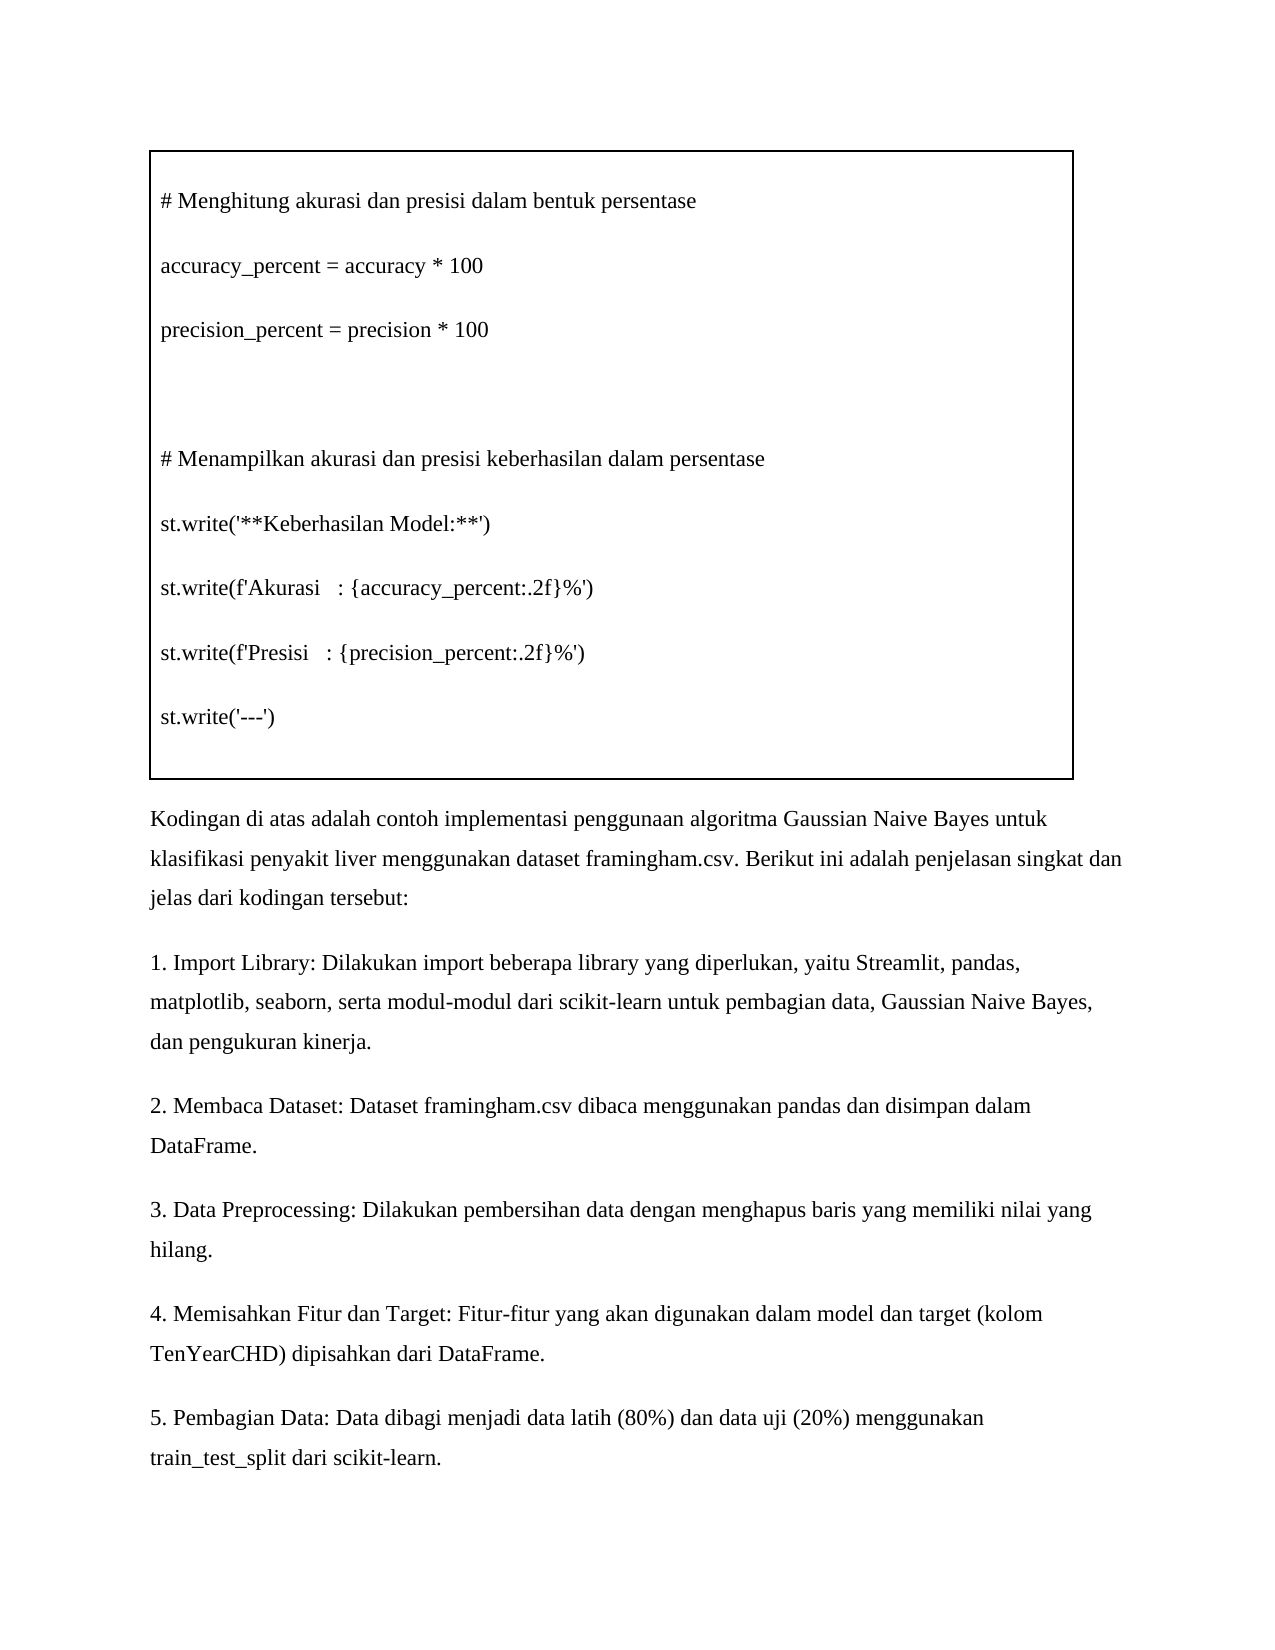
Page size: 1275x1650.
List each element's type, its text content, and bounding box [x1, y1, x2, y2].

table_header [151, 152, 1072, 778]
text 1. Import Library: Dilakukan import beberapa library yang diperlukan, yaitu Streamlit, pandas, matplotlib, seaborn, serta modul-modul dari scikit-learn untuk pembagian data, Gaussian Naive Bayes, dan pengukuran kinerja. [150, 949, 1125, 1054]
text 2. Membaca Dataset: Dataset framingham.csv dibaca menggunakan pandas dan disimpan dalam DataFrame. [150, 1092, 1125, 1158]
text 3. Data Preprocessing: Dilakukan pembersihan data dengan menghapus baris yang memiliki nilai yang hilang. [150, 1196, 1125, 1262]
text Kodingan di atas adalah contoh implementasi penggunaan algoritma Gaussian Naive Bayes untuk klasifikasi penyakit liver menggunakan dataset framingham.csv. Berikut ini adalah penjelasan singkat dan jelas dari kodingan tersebut: [150, 805, 1125, 911]
text 4. Memisahkan Fitur dan Target: Fitur-fitur yang akan digunakan dalam model dan target (kolom TenYearCHD) dipisahkan dari DataFrame. [150, 1300, 1125, 1366]
text 5. Pembagian Data: Data dibagi menjadi data latih (80%) dan data uji (20%) menggunakan train_test_split dari scikit-learn. [150, 1404, 1125, 1470]
